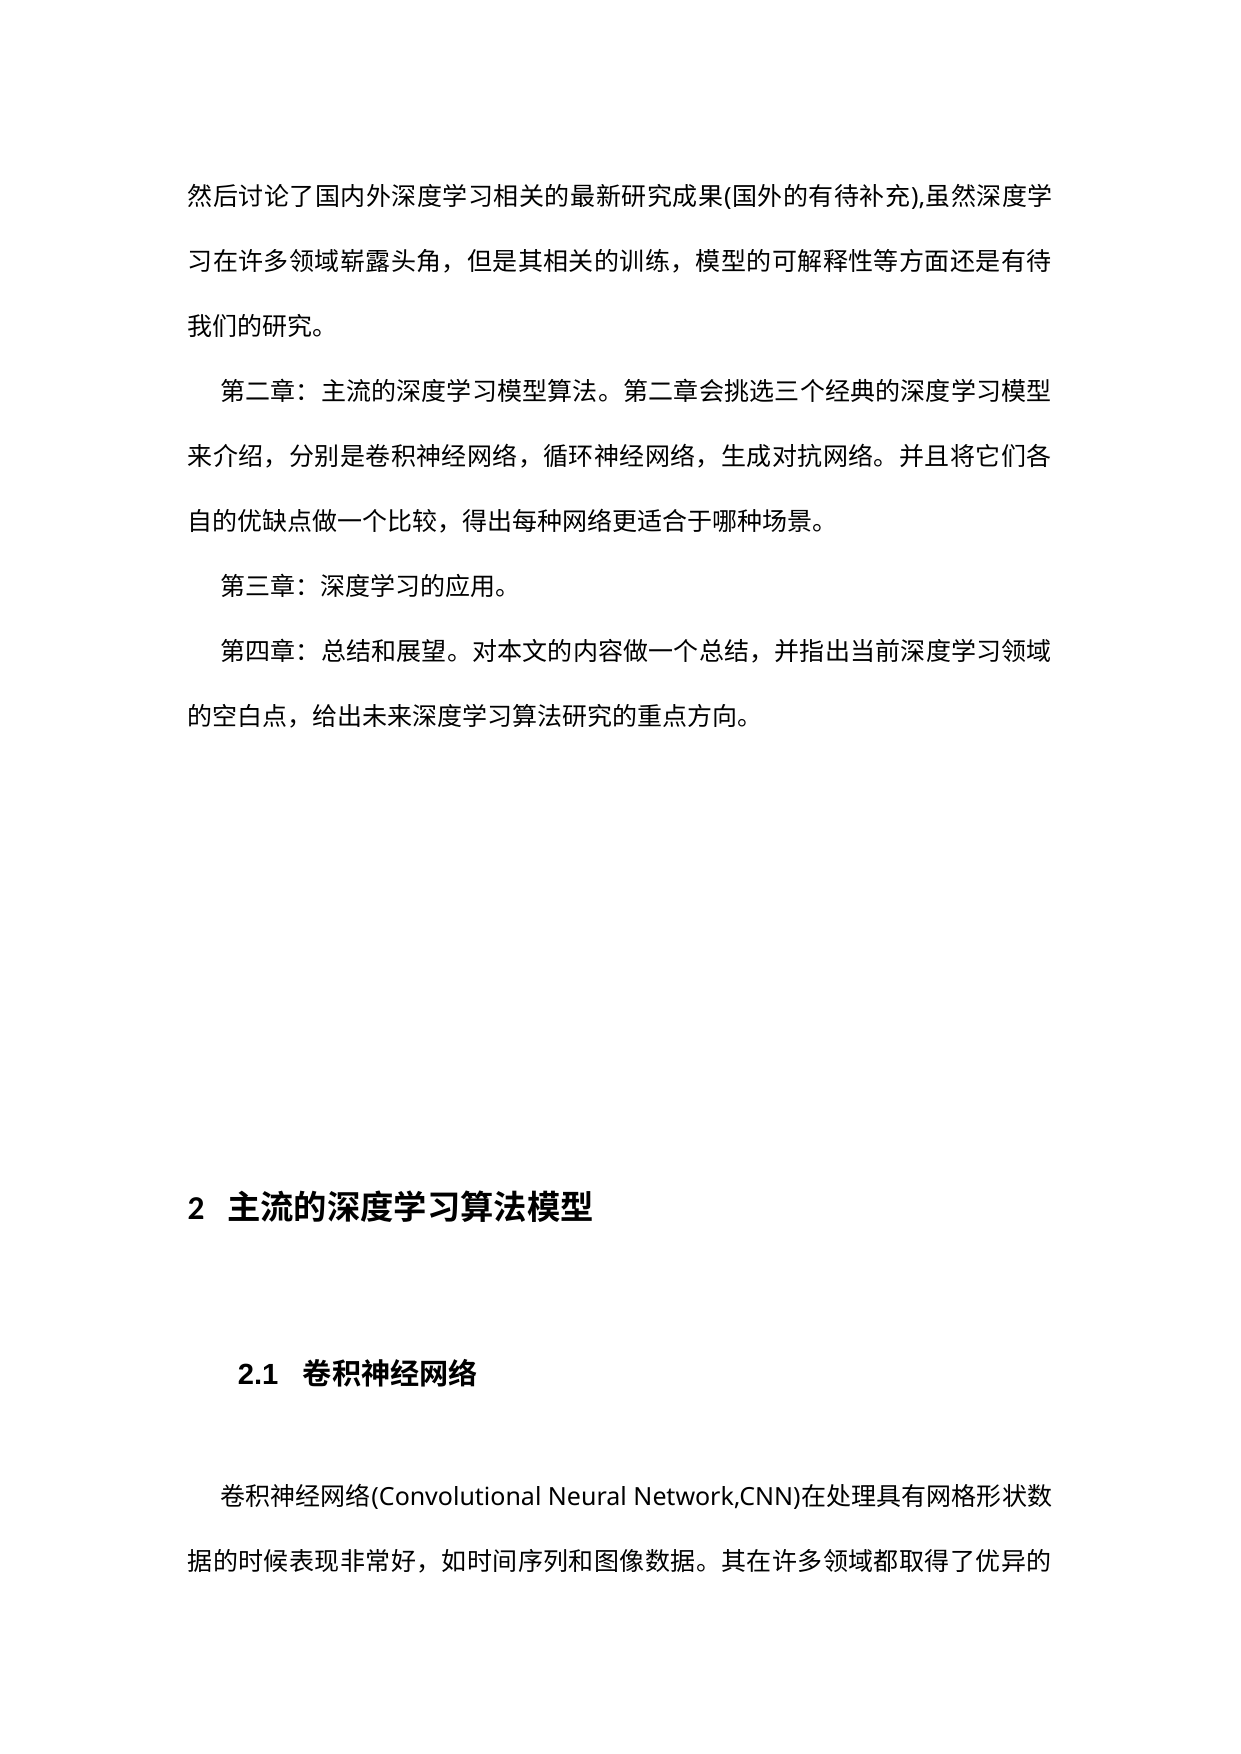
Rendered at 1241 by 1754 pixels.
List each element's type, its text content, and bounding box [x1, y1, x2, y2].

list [187, 1462, 1053, 1592]
list 第三章：深度学习的应用。 [187, 552, 1053, 617]
list 第二章：主流的深度学习模型算法。第二章会挑选三个经典的深度学习模型来介绍，分别是卷积神经网络，循环神经网络，生成对抗网络。并且将它们各自的优缺点做一个比较，得出每种网络更适合于哪种场景。 [187, 357, 1053, 552]
subtitle 2 主流的深度学习算法模型 [187, 1172, 1053, 1237]
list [187, 162, 1053, 357]
subtitle 2.1 卷积神经网络 [187, 1339, 1053, 1404]
list 第四章：总结和展望。对本文的内容做一个总结，并指出当前深度学习领域的空白点，给出未来深度学习算法研究的重点方向。 [187, 617, 1053, 747]
